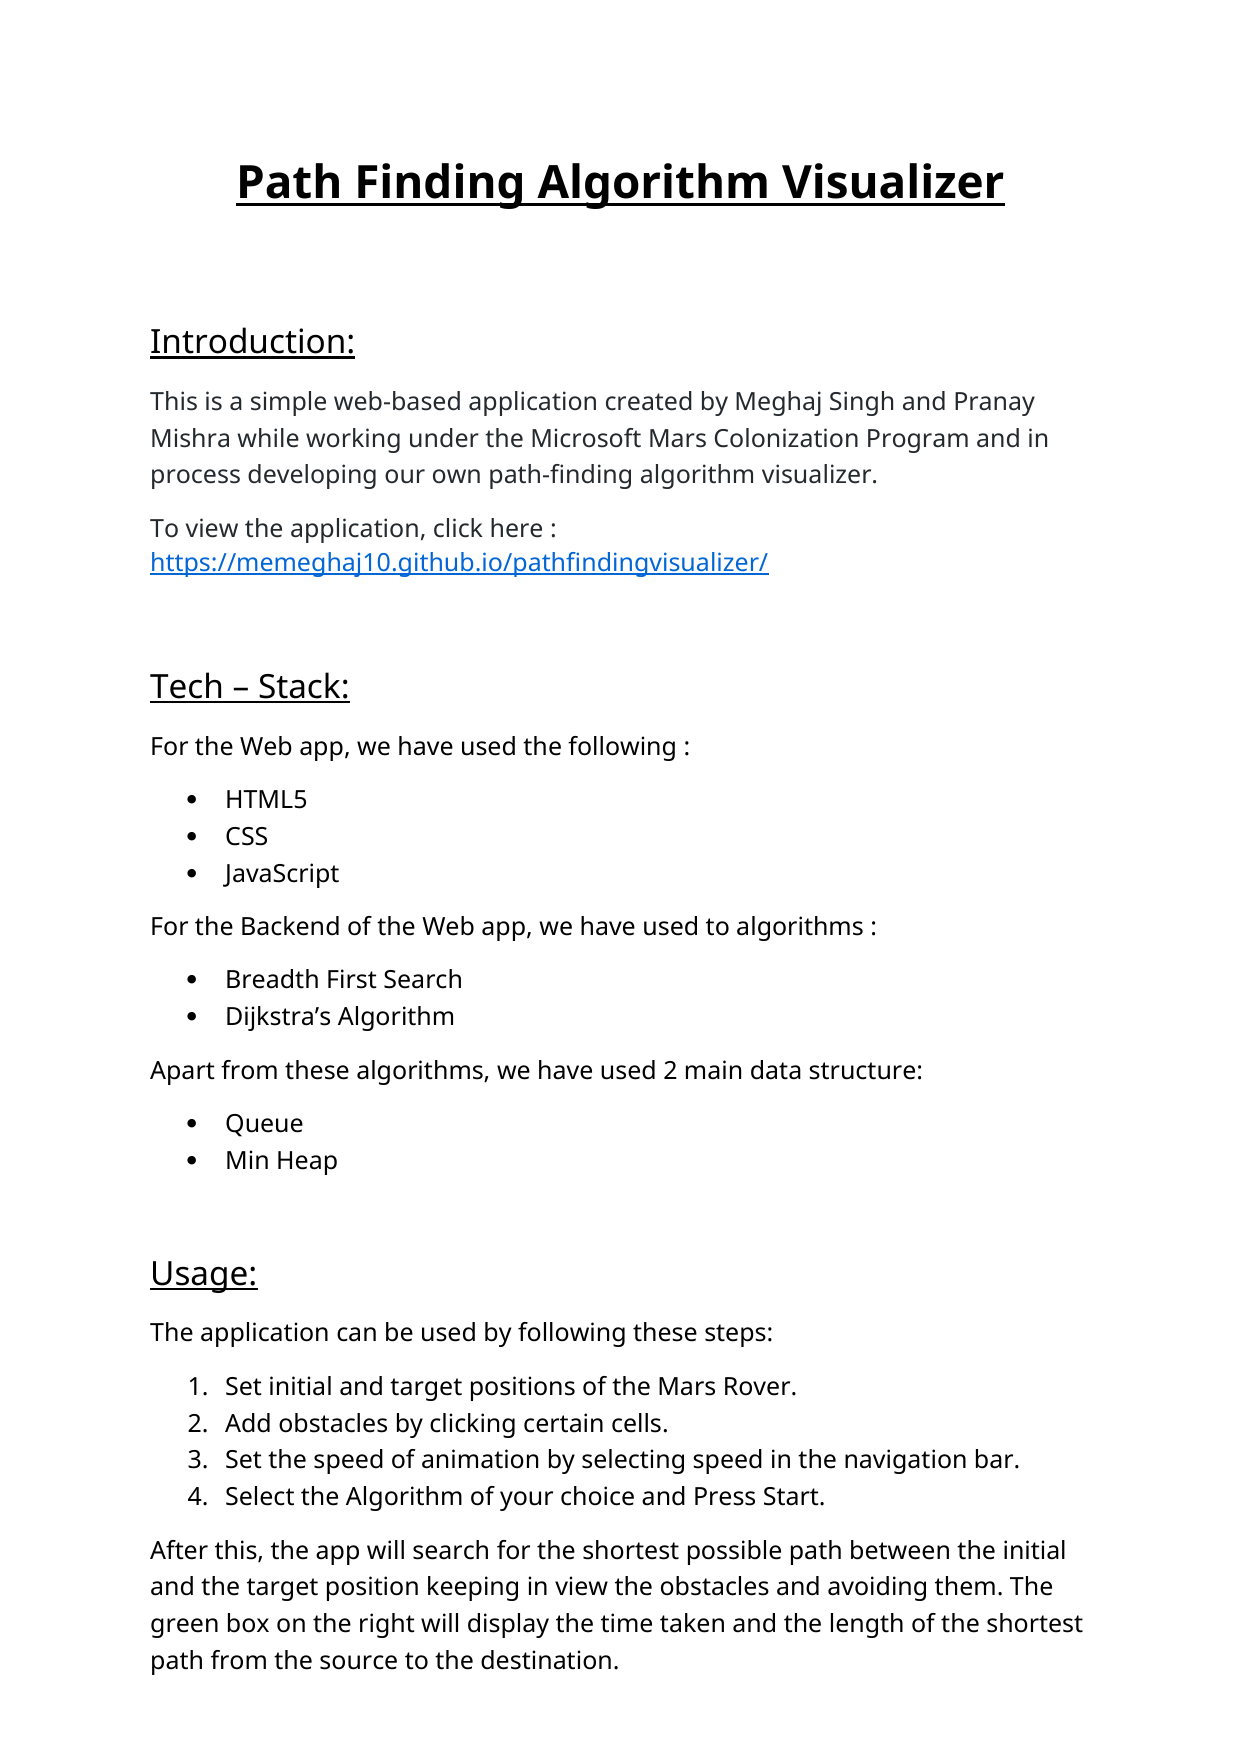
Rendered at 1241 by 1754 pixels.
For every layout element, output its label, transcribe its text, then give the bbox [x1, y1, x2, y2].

list HTML5 [187, 782, 1090, 816]
text For the Web app, we have used the following : [150, 728, 1090, 762]
list JavaScript [187, 855, 1090, 889]
list Set initial and target positions of the Mars Rover. [187, 1368, 1090, 1403]
list Dijkstra’s Algorithm [187, 999, 1090, 1033]
text Introduction: [150, 318, 1090, 363]
list Breadth First Search [187, 962, 1090, 996]
text Usage: [150, 1249, 1090, 1295]
text To view the application, click here : https://memeghaj10.github.io/pathfindingvisualizer/ [150, 511, 1090, 579]
text The application can be used by following these steps: [150, 1315, 1090, 1349]
text This is a simple web-based application created by Meghaj Singh and Pranay Mishra while working under the Microsoft Mars Colonization Program and in process developing our own path-finding algorithm visualizer. [150, 383, 1090, 491]
text After this, the app will search for the shortest possible path between the initial and the target position keeping in view the obstacles and avoiding them. The green box on the right will display the time taken and the length of the shortest path from the source to the destination. [150, 1532, 1090, 1677]
text For the Backend of the Web app, we have used to algorithms : [150, 909, 1090, 943]
list Queue [187, 1106, 1090, 1140]
text Apart from these algorithms, we have used 2 main data structure: [150, 1052, 1090, 1086]
list Add obstacles by clicking certain cells. [187, 1405, 1090, 1439]
text Tech – Stack: [150, 663, 1090, 708]
list CSS [187, 818, 1090, 853]
list Set the speed of animation by selecting speed in the navigation bar. [187, 1442, 1090, 1476]
text Path Finding Algorithm Visualizer [150, 150, 1090, 212]
list Select the Algorithm of your choice and Press Start. [187, 1479, 1090, 1513]
list Min Heap [187, 1143, 1090, 1177]
